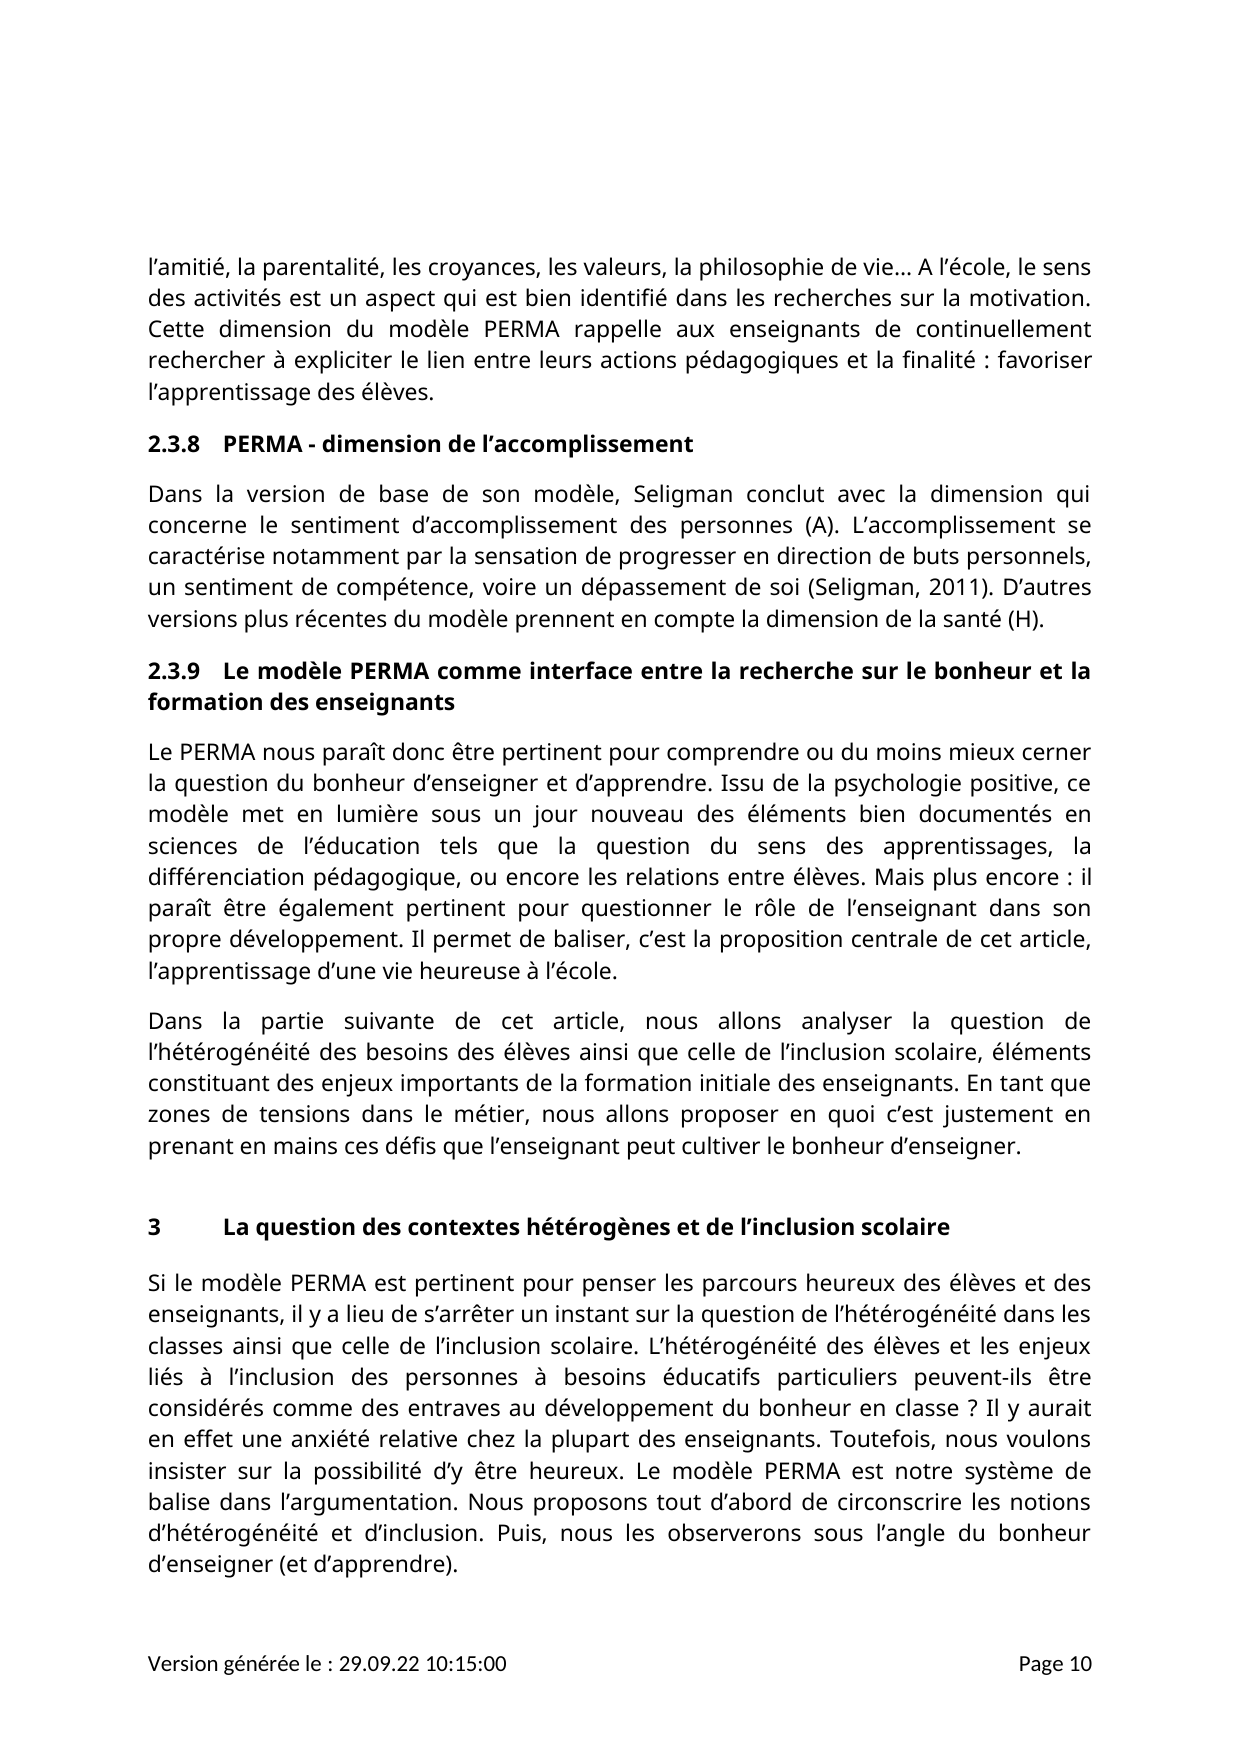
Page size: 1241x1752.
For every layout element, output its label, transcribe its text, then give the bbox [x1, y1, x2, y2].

subtitle 2.3.8 PERMA - dimension de l’accomplissement [148, 427, 1092, 459]
text Si le modèle PERMA est pertinent pour penser les parcours heureux des élèves et des enseignants, il y a lieu de s’arrêter un instant sur la question de l’hétérogénéité dans les classes ainsi que celle de l’inclusion scolaire. L’hétérogénéité des élèves et les enjeux liés à l’inclusion des personnes à besoins éducatifs particuliers peuvent-ils être considérés comme des entraves au développement du bonheur en classe ? Il y aurait en effet une anxiété relative chez la plupart des enseignants. Toutefois, nous voulons insister sur la possibilité d’y être heureux. Le modèle PERMA est notre système de balise dans l’argumentation. Nous proposons tout d’abord de circonscrire les notions d’hétérogénéité et d’inclusion. Puis, nous les observerons sous l’angle du bonheur d’enseigner (et d’apprendre). [148, 1267, 1092, 1579]
subtitle 2.3.9 Le modèle PERMA comme interface entre la recherche sur le bonheur et la formation des enseignants [148, 654, 1092, 717]
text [148, 250, 1092, 407]
subtitle 3 La question des contextes hétérogènes et de l’inclusion scolaire [148, 1211, 1092, 1242]
text Le PERMA nous paraît donc être pertinent pour comprendre ou du moins mieux cerner la question du bonheur d’enseigner et d’apprendre. Issu de la psychologie positive, ce modèle met en lumière sous un jour nouveau des éléments bien documentés en sciences de l’éducation tels que la question du sens des apprentissages, la différenciation pédagogique, ou encore les relations entre élèves. Mais plus encore : il paraît être également pertinent pour questionner le rôle de l’enseignant dans son propre développement. Il permet de baliser, c’est la proposition centrale de cet article, l’apprentissage d’une vie heureuse à l’école. [148, 736, 1092, 986]
text Dans la version de base de son modèle, Seligman conclut avec la dimension qui concerne le sentiment d’accomplissement des personnes (A). L’accomplissement se caractérise notamment par la sensation de progresser en direction de buts personnels, un sentiment de compétence, voire un dépassement de soi (Seligman, 2011). D’autres versions plus récentes du modèle prennent en compte la dimension de la santé (H). [148, 477, 1092, 634]
text Dans la partie suivante de cet article, nous allons analyser la question de l’hétérogénéité des besoins des élèves ainsi que celle de l’inclusion scolaire, éléments constituant des enjeux importants de la formation initiale des enseignants. En tant que zones de tensions dans le métier, nous allons proposer en quoi c’est justement en prenant en mains ces défis que l’enseignant peut cultiver le bonheur d’enseigner. [148, 1004, 1092, 1161]
